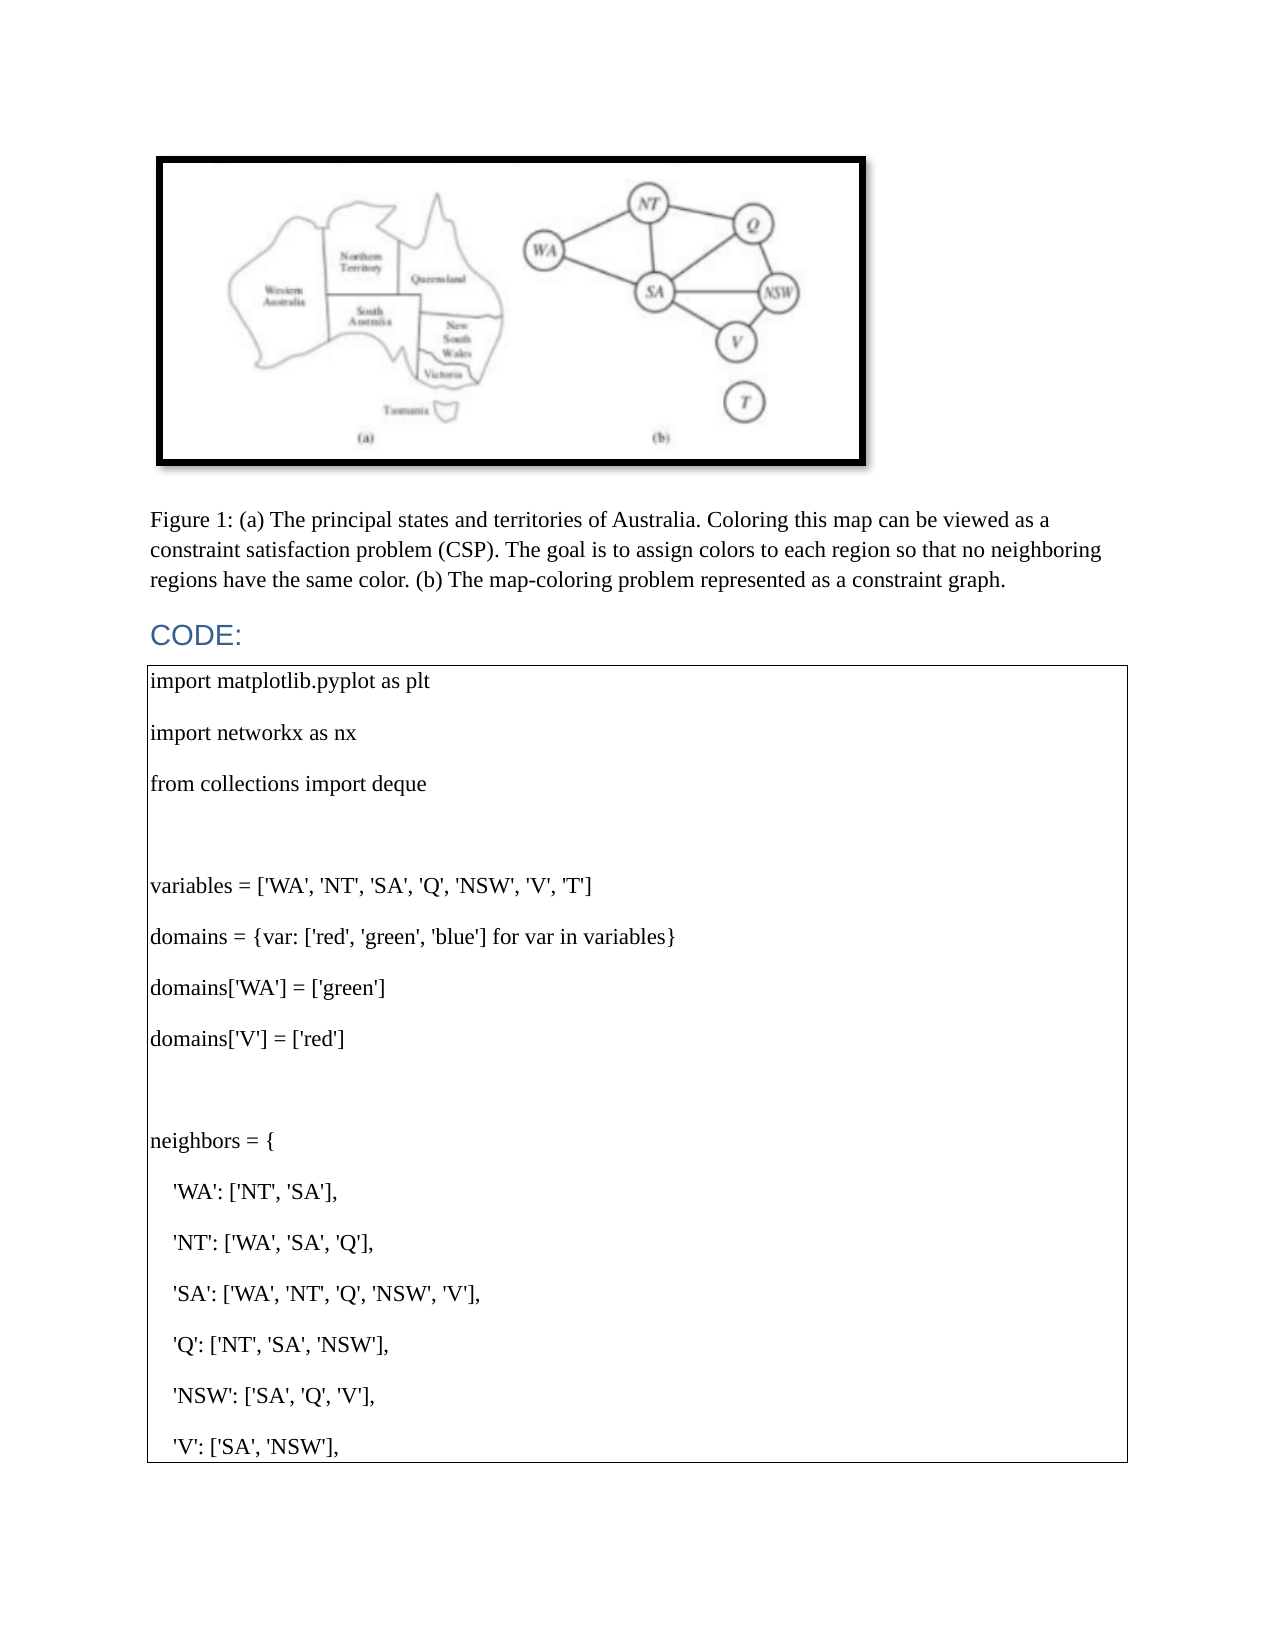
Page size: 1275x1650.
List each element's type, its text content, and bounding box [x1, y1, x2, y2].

text from collections import deque [148, 767, 1127, 796]
text neighbors = { [148, 1124, 1127, 1153]
text 'V': ['SA', 'NSW'], [148, 1430, 1127, 1462]
text domains = {var: ['red', 'green', 'blue'] for var in variables} [148, 920, 1127, 949]
text Figure 1: (a) The principal states and territories of Australia. Coloring this map can be viewed as a constraint satisfaction problem (CSP). The goal is to assign colors to each region so that no neighboring regions have the same color. (b) The map-coloring problem represented as a constraint graph. [150, 506, 1125, 593]
text import networkx as nx [148, 716, 1127, 745]
subtitle CODE: [150, 618, 1125, 651]
text domains['WA'] = ['green'] [148, 971, 1127, 1000]
picture [163, 163, 859, 459]
text 'SA': ['WA', 'NT', 'Q', 'NSW', 'V'], [148, 1277, 1127, 1306]
text 'NT': ['WA', 'SA', 'Q'], [148, 1226, 1127, 1255]
text 'NSW': ['SA', 'Q', 'V'], [148, 1379, 1127, 1408]
text 'WA': ['NT', 'SA'], [148, 1175, 1127, 1204]
text import matplotlib.pyplot as plt [148, 666, 1127, 694]
text 'Q': ['NT', 'SA', 'NSW'], [148, 1328, 1127, 1357]
text variables = ['WA', 'NT', 'SA', 'Q', 'NSW', 'V', 'T'] [148, 869, 1127, 898]
text domains['V'] = ['red'] [148, 1022, 1127, 1051]
